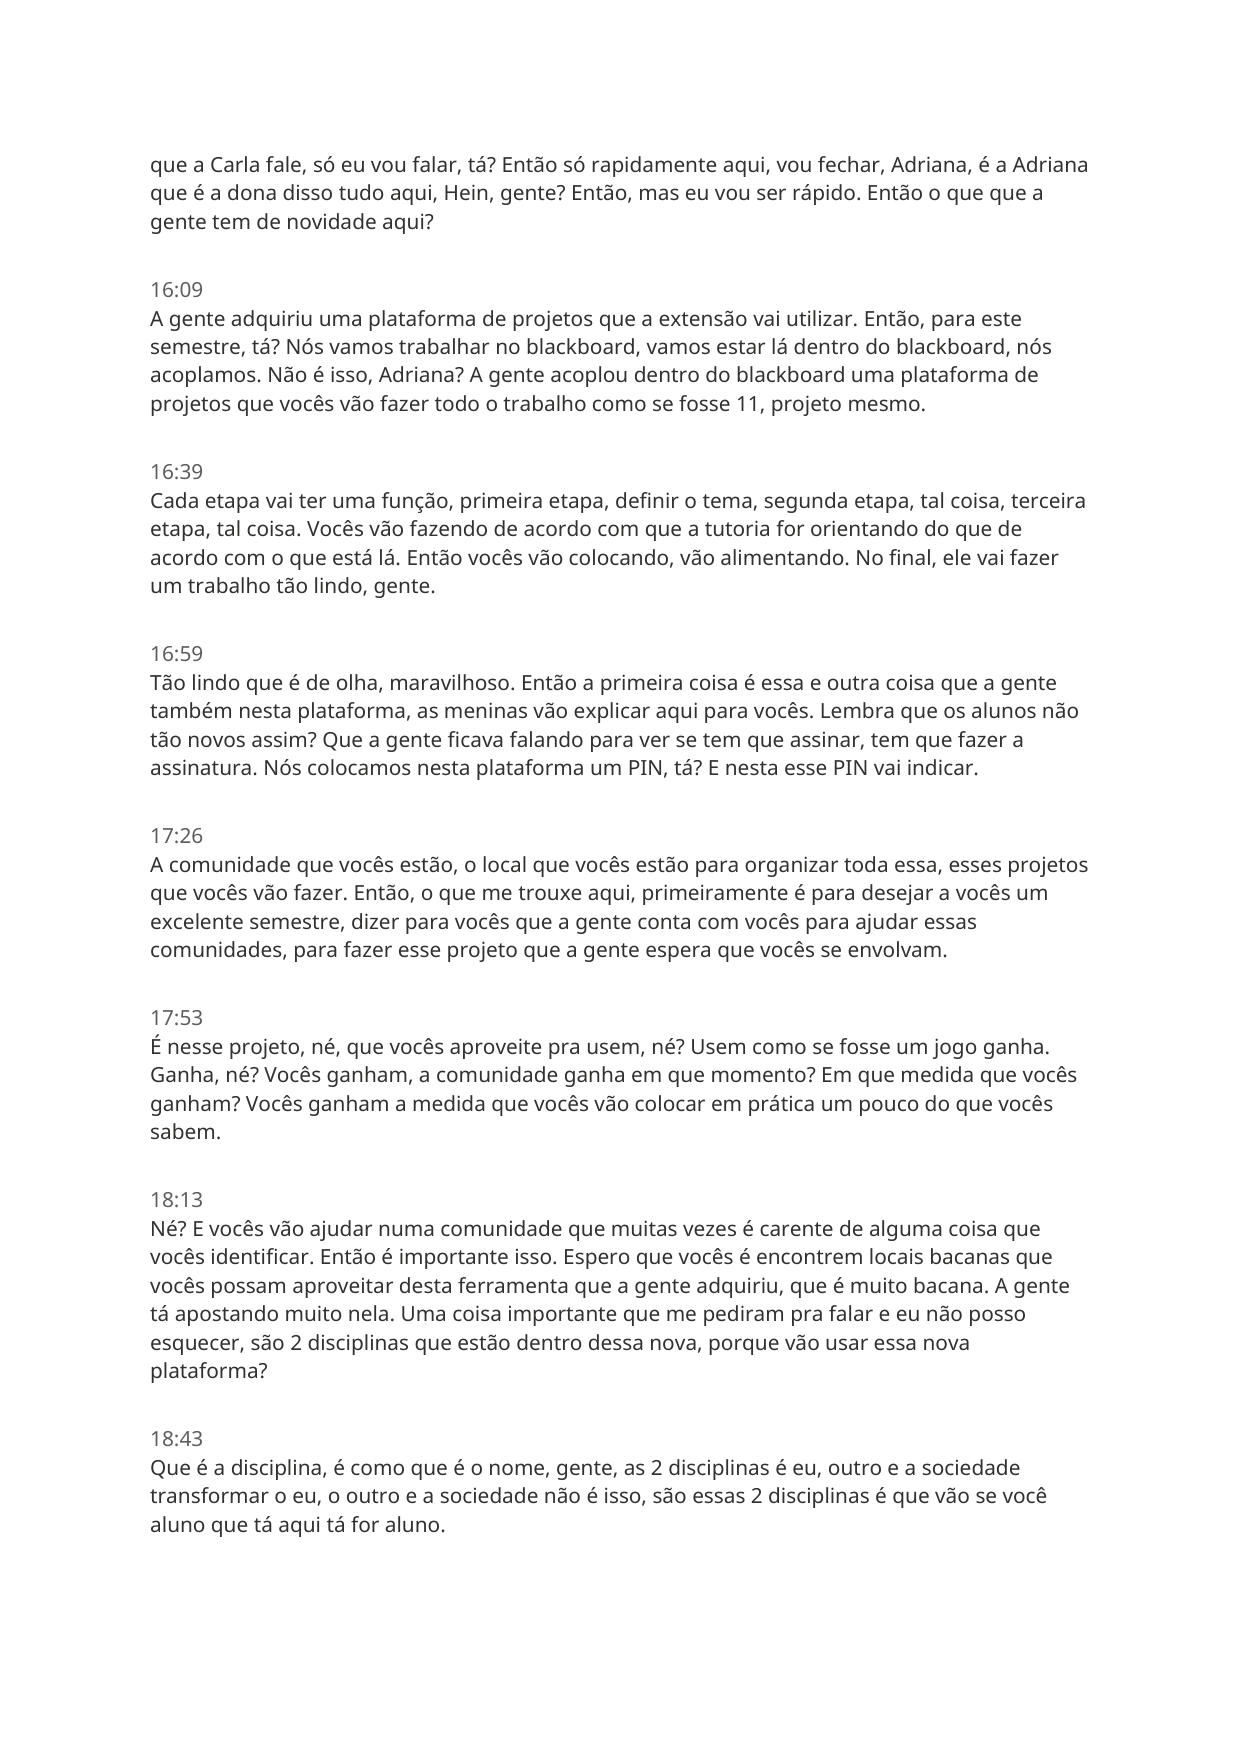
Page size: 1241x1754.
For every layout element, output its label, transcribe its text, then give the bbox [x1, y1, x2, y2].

text 18:13 Né? E vocês vão ajudar numa comunidade que muitas vezes é carente de alguma coisa que vocês identificar. Então é importante isso. Espero que vocês é encontrem locais bacanas que vocês possam aproveitar desta ferramenta que a gente adquiriu, que é muito bacana. A gente tá apostando muito nela. Uma coisa importante que me pediram pra falar e eu não posso esquecer, são 2 disciplinas que estão dentro dessa nova, porque vão usar essa nova plataforma? [150, 1157, 1090, 1385]
text 17:26 A comunidade que vocês estão, o local que vocês estão para organizar toda essa, esses projetos que vocês vão fazer. Então, o que me trouxe aqui, primeiramente é para desejar a vocês um excelente semestre, dizer para vocês que a gente conta com vocês para ajudar essas comunidades, para fazer esse projeto que a gente espera que vocês se envolvam. [150, 793, 1090, 964]
text 18:43 Que é a disciplina, é como que é o nome, gente, as 2 disciplinas é eu, outro e a sociedade transformar o eu, o outro e a sociedade não é isso, são essas 2 disciplinas é que vão se você aluno que tá aqui tá for aluno. [150, 1396, 1090, 1538]
text 16:09 A gente adquiriu uma plataforma de projetos que a extensão vai utilizar. Então, para este semestre, tá? Nós vamos trabalhar no blackboard, vamos estar lá dentro do blackboard, nós acoplamos. Não é isso, Adriana? A gente acoplou dentro do blackboard uma plataforma de projetos que vocês vão fazer todo o trabalho como se fosse 11, projeto mesmo. [150, 247, 1090, 417]
text 16:39 Cada etapa vai ter uma função, primeira etapa, definir o tema, segunda etapa, tal coisa, terceira etapa, tal coisa. Vocês vão fazendo de acordo com que a tutoria for orientando do que de acordo com o que está lá. Então vocês vão colocando, vão alimentando. No final, ele vai fazer um trabalho tão lindo, gente. [150, 429, 1090, 599]
text 17:53 É nesse projeto, né, que vocês aproveite pra usem, né? Usem como se fosse um jogo ganha. Ganha, né? Vocês ganham, a comunidade ganha em que momento? Em que medida que vocês ganham? Vocês ganham a medida que vocês vão colocar em prática um pouco do que vocês sabem. [150, 975, 1090, 1146]
text 16:59 Tão lindo que é de olha, maravilhoso. Então a primeira coisa é essa e outra coisa que a gente também nesta plataforma, as meninas vão explicar aqui para vocês. Lembra que os alunos não tão novos assim? Que a gente ficava falando para ver se tem que assinar, tem que fazer a assinatura. Nós colocamos nesta plataforma um PIN, tá? E nesta esse PIN vai indicar. [150, 611, 1090, 782]
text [150, 150, 1090, 235]
